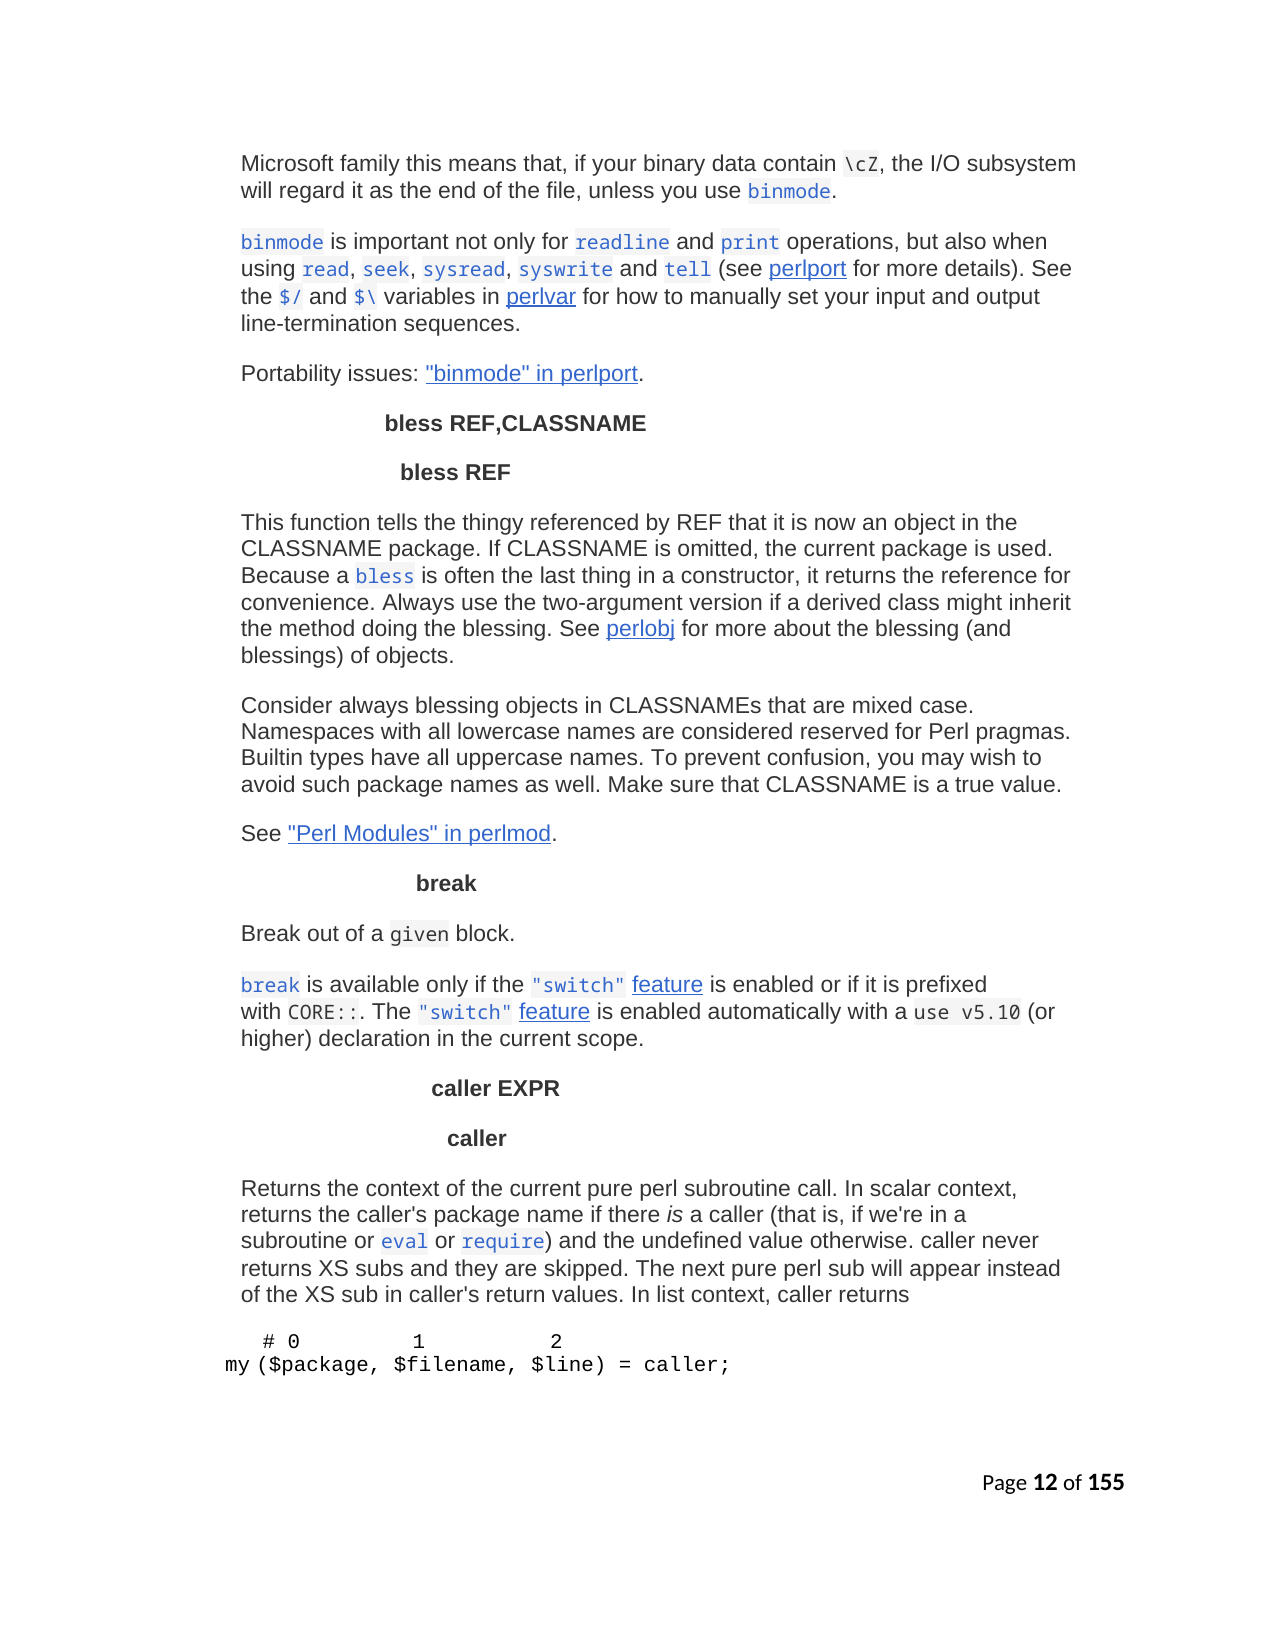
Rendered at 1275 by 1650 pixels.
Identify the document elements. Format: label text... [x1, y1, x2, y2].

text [241, 150, 1078, 204]
text caller EXPR [431, 1075, 1094, 1101]
text caller [447, 1125, 1094, 1151]
text bless REF [400, 459, 1094, 486]
text This function tells the thingy referenced by REF that it is now an object in the CLASSNAME package. If CLASSNAME is omitted, the current package is used. Because a bless is often the last thing in a constructor, it returns the reference for convenience. Always use the two-argument version if a derived class might inherit the method doing the blessing. See perlobj for more about the blessing (and blessings) of objects. [241, 509, 1078, 668]
text break [416, 870, 1094, 897]
text Consider always blessing objects in CLASSNAMEs that are mixed case. Namespaces with all lowercase names are considered reserved for Perl pragmas. Builtin types have all uppercase names. To prevent confusion, you may wish to avoid such package names as well. Make sure that CLASSNAME is a true value. [241, 692, 1078, 797]
text Portability issues: "binmode" in perlport. [241, 360, 1078, 386]
text break is available only if the "switch" feature is enabled or if it is prefixed with CORE::. The "switch" feature is enabled automatically with a use v5.10 (or higher) declaration in the current scope. [241, 971, 1078, 1052]
text Break out of a given block. [241, 920, 390, 947]
text bless REF,CLASSNAME [384, 409, 1094, 436]
text Returns the context of the current pure perl subroutine call. In scalar context, returns the caller's package name if there is a caller (that is, if we're in a subroutine or eval or require) and the undefined value otherwise. caller never returns XS subs and they are skipped. The next pure perl sub will appear instead of the XS sub in caller's return values. In list context, caller returns [241, 1175, 1078, 1307]
text binmode is important not only for readline and print operations, but also when using read, seek, sysread, syswrite and tell (see perlport for more details). See the $/ and $\ variables in perlvar for how to manually set your input and output line-termination sequences. [241, 228, 1078, 336]
text See "Perl Modules" in perlmod. [241, 820, 1078, 847]
table_header # 0 1 2 my ($package, $filename, $line) = caller; [225, 1331, 1275, 1378]
text Break out of a given block. [449, 920, 1078, 947]
